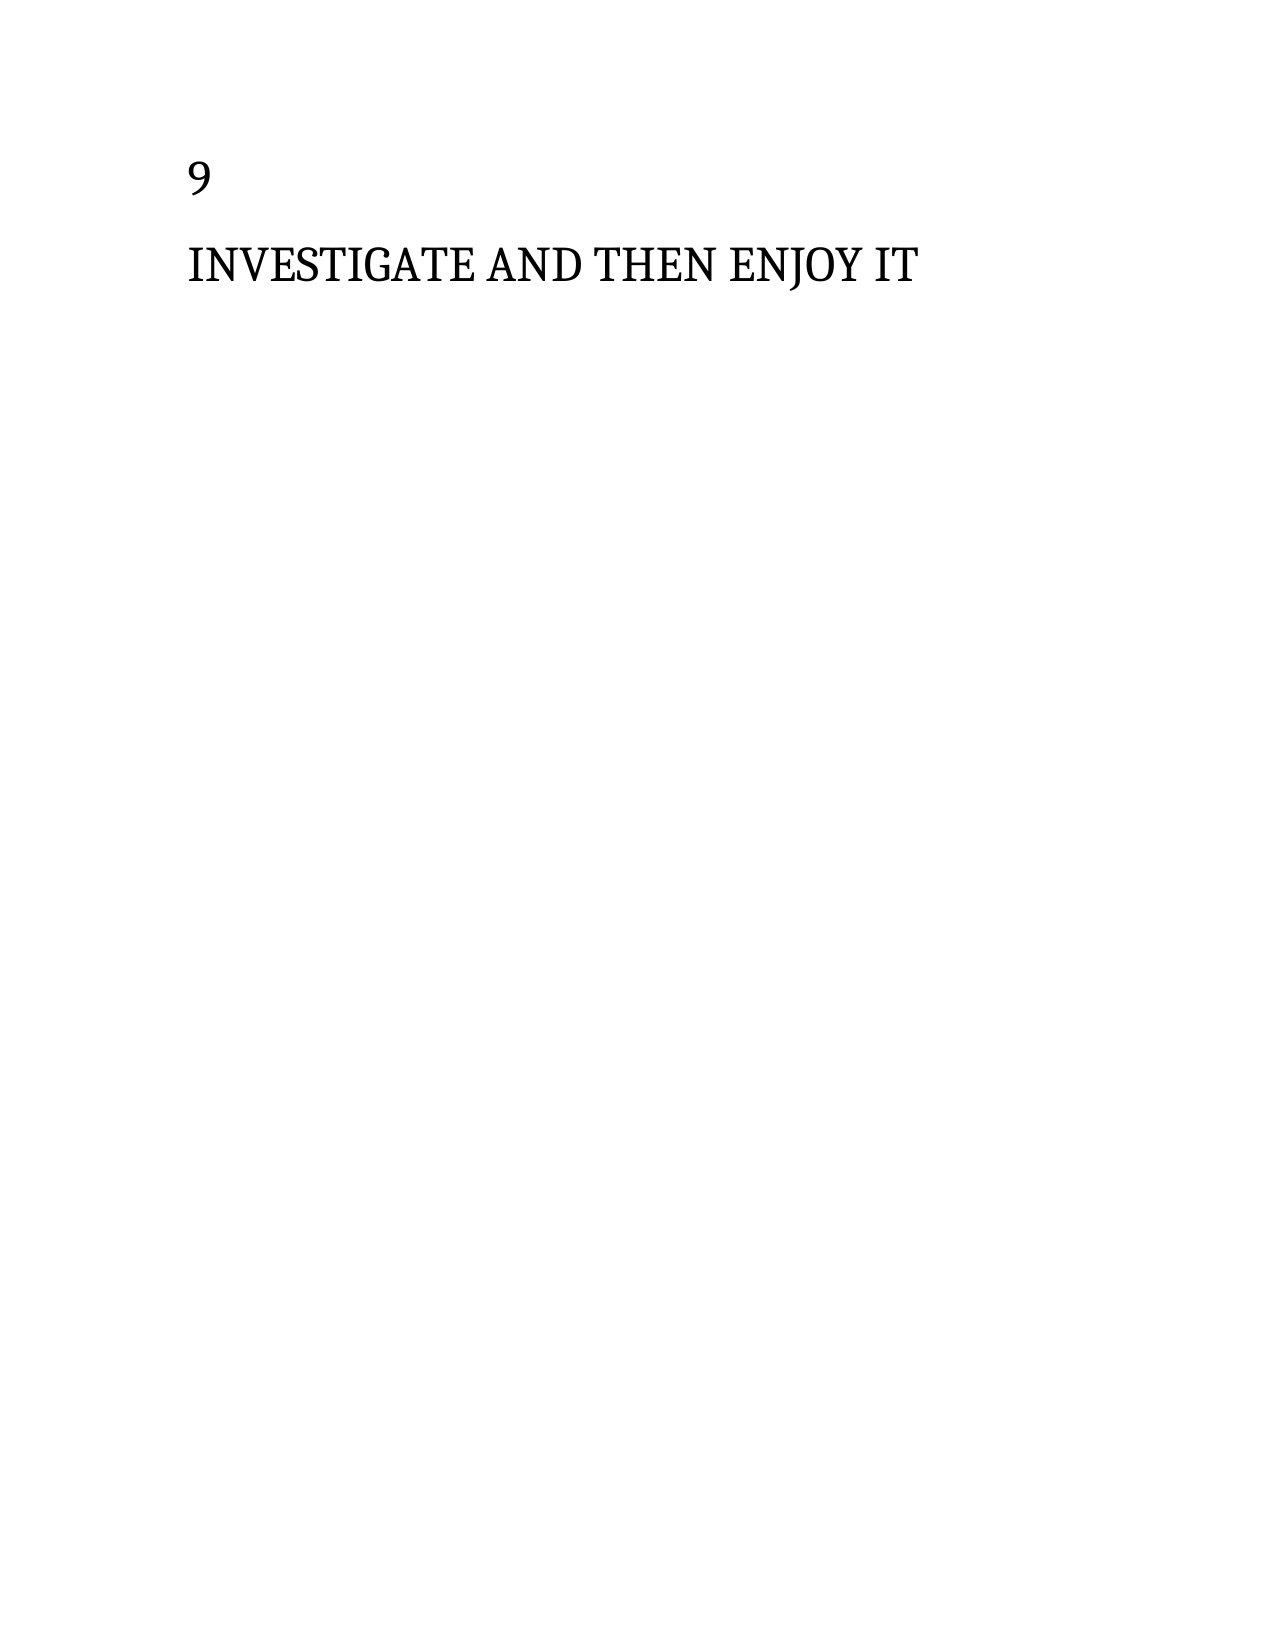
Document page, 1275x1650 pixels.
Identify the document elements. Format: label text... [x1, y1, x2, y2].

text 9 [187, 150, 1087, 207]
text INVESTIGATE AND THEN ENJOY IT [187, 237, 1087, 294]
